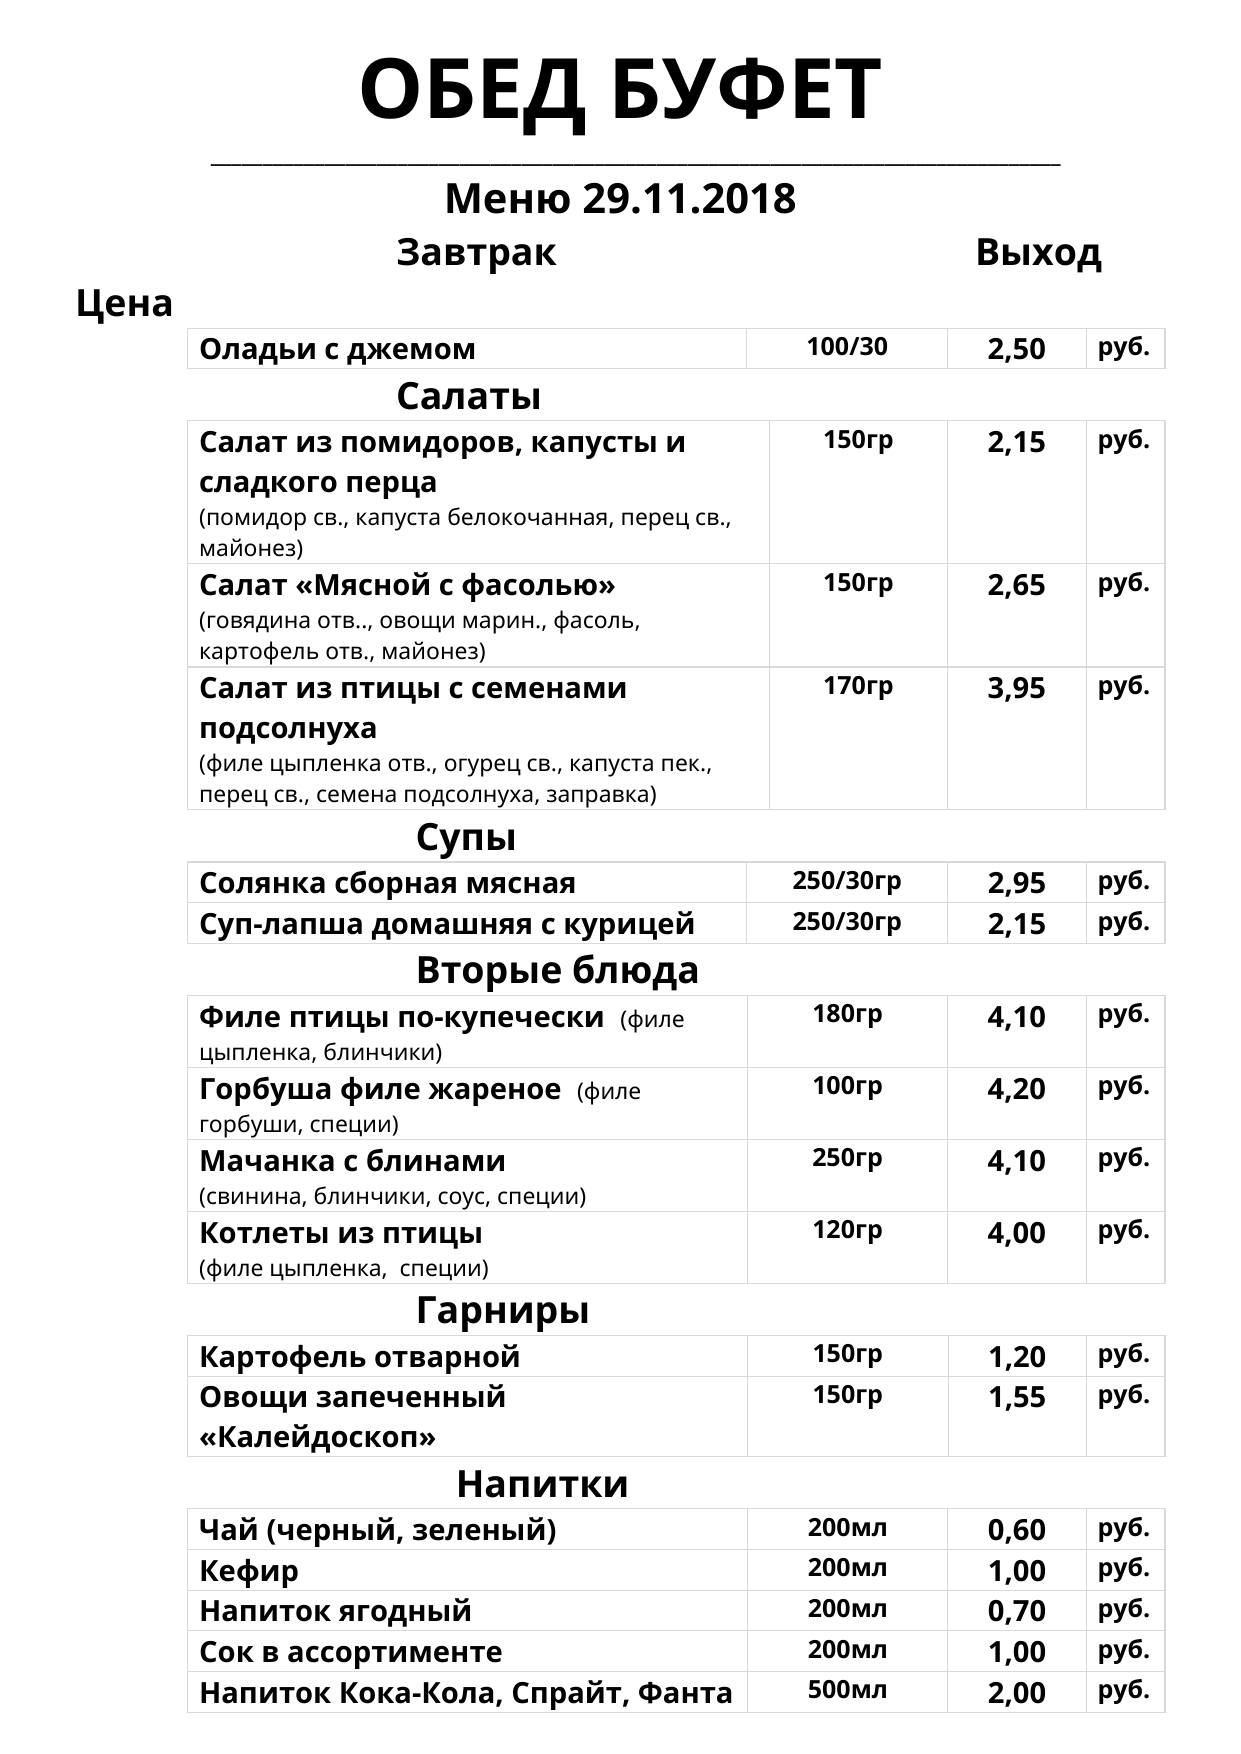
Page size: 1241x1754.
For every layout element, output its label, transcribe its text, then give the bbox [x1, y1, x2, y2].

table_cell руб. [1087, 1672, 1164, 1712]
table_cell 500мл [748, 1672, 947, 1712]
text Гарниры [75, 1284, 1165, 1335]
text __________________________________________________________________________________ [75, 143, 1165, 168]
table_cell 4,00 [948, 1212, 1086, 1283]
text Салаты [75, 369, 1165, 420]
table_cell 150гр [748, 1377, 948, 1456]
table_header Филе птицы по-купечески (филе цыпленка, блинчики) [188, 996, 747, 1067]
table_cell 250гр [748, 1140, 947, 1211]
table_cell 100гр [748, 1068, 947, 1139]
table_cell 200мл [748, 1550, 947, 1589]
table_cell 4,10 [948, 1140, 1086, 1211]
table_header Солянка сборная мясная [188, 863, 746, 902]
table_cell 2,15 [948, 903, 1086, 943]
text ОБЕД БУФЕТ [75, 29, 1165, 143]
table_header 1,20 [949, 1336, 1086, 1376]
table_cell 3,95 [948, 668, 1086, 809]
table_header 250/30гр [747, 863, 947, 902]
table_header 4,10 [948, 996, 1086, 1067]
table_header Чай (черный, зеленый) [188, 1509, 747, 1549]
table_cell Салат из птицы с семенами подсолнуха (филе цыпленка отв., огурец св., капуста пек., перец св., семена подсолнуха, заправка) [188, 668, 769, 809]
table_cell руб. [1087, 903, 1164, 943]
table_cell 120гр [748, 1212, 947, 1283]
table_cell 1,55 [949, 1377, 1086, 1456]
table_header Картофель отварной [188, 1336, 747, 1376]
table_cell 2,65 [948, 564, 1086, 666]
table_header 2,95 [948, 863, 1086, 902]
table_cell 150гр [770, 564, 947, 666]
table_cell 170гр [770, 668, 947, 809]
table_header 2,15 [948, 421, 1086, 563]
table_header Оладьи с джемом [188, 329, 746, 368]
table_header Салат из помидоров, капусты и сладкого перца (помидор св., капуста белокочанная, перец св., майонез) [188, 421, 769, 563]
table_header 150гр [748, 1336, 948, 1376]
table_header руб. [1087, 1336, 1164, 1376]
table_cell 0,70 [948, 1591, 1086, 1630]
table_header 150гр [770, 421, 947, 563]
table_cell 200мл [748, 1591, 947, 1630]
table_cell 2,00 [948, 1672, 1086, 1712]
table_header 100/30 [747, 329, 947, 368]
table_cell Котлеты из птицы (филе цыпленка, специи) [188, 1212, 747, 1283]
table_cell руб. [1087, 1550, 1164, 1589]
table_cell Кефир [188, 1550, 747, 1589]
text Вторые блюда [75, 944, 1165, 995]
table_header руб. [1087, 329, 1164, 368]
table_cell Суп-лапша домашняя с курицей [188, 903, 746, 943]
table_cell руб. [1087, 1591, 1164, 1630]
table_cell 1,00 [948, 1550, 1086, 1589]
table_cell руб. [1087, 1068, 1164, 1139]
table_header 180гр [748, 996, 947, 1067]
table_cell 1,00 [948, 1631, 1086, 1671]
text Напитки [75, 1457, 1165, 1508]
table_cell Сок в ассортименте [188, 1631, 747, 1671]
table_cell руб. [1087, 1377, 1164, 1456]
table_header руб. [1087, 863, 1164, 902]
table_cell Мачанка с блинами (свинина, блинчики, соус, специи) [188, 1140, 747, 1211]
table_cell 4,20 [948, 1068, 1086, 1139]
table_cell Овощи запеченный «Калейдоскоп» [188, 1377, 747, 1456]
table_cell Горбуша филе жареное (филе горбуши, специи) [188, 1068, 747, 1139]
text Завтрак Выход Цена [75, 225, 1165, 327]
text Меню 29.11.2018 [75, 168, 1165, 225]
table_cell 250/30гр [747, 903, 947, 943]
table_cell Салат «Мясной с фасолью» (говядина отв.., овощи марин., фасоль, картофель отв., майонез) [188, 564, 769, 666]
table_header 2,50 [948, 329, 1086, 368]
table_cell руб. [1087, 1140, 1164, 1211]
table_cell 200мл [748, 1631, 947, 1671]
table_header руб. [1087, 1509, 1164, 1549]
table_cell руб. [1087, 668, 1164, 809]
text Супы [75, 810, 1165, 861]
table_cell Напиток ягодный [188, 1591, 747, 1630]
table_header руб. [1087, 421, 1164, 563]
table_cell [188, 1672, 747, 1712]
table_header руб. [1087, 996, 1164, 1067]
table_header 200мл [748, 1509, 947, 1549]
table_cell руб. [1087, 1631, 1164, 1671]
table_cell руб. [1087, 564, 1164, 666]
table_cell руб. [1087, 1212, 1164, 1283]
table_header 0,60 [948, 1509, 1086, 1549]
